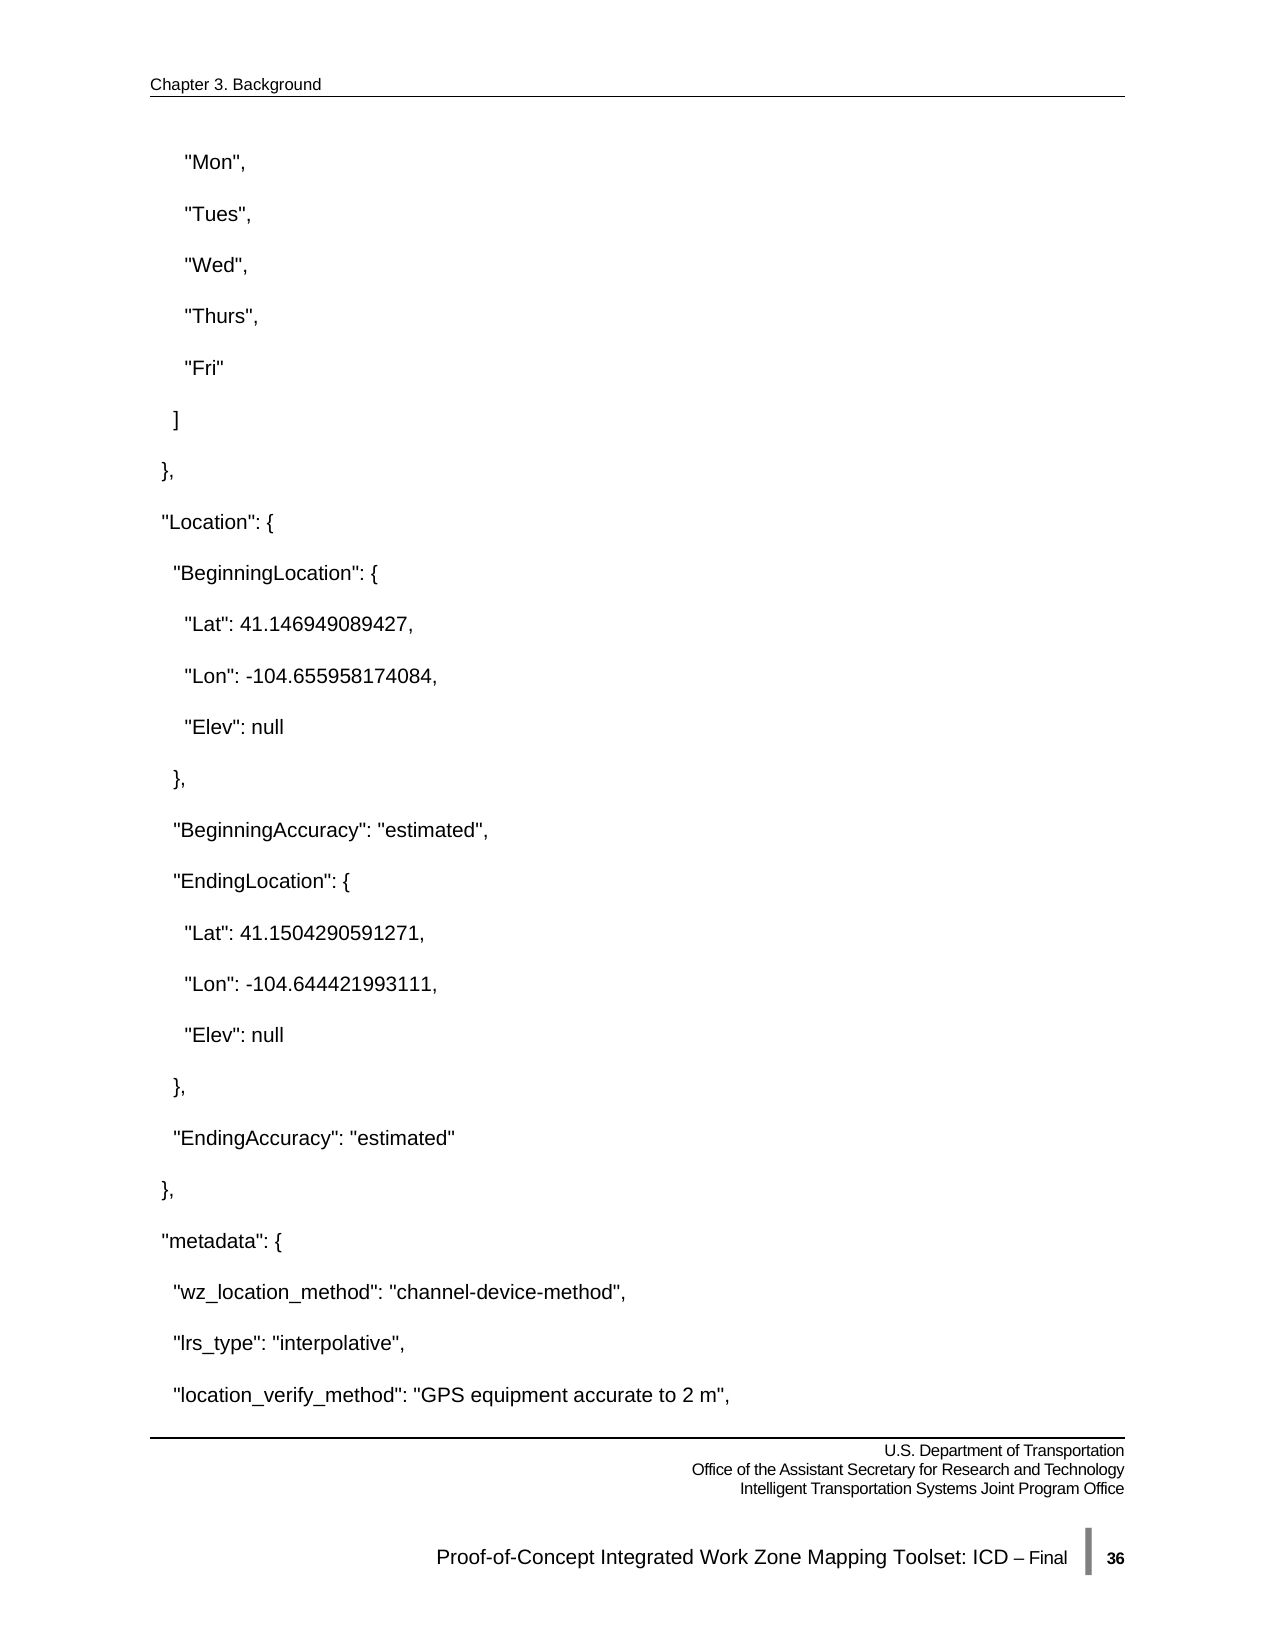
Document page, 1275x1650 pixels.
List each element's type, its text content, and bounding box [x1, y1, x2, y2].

text "wz_location_method": "channel-device-method", [150, 1280, 1125, 1304]
text "Mon", [150, 150, 1125, 174]
text "Wed", [150, 253, 1125, 277]
text ] [150, 407, 1125, 431]
text "Lon": -104.655958174084, [150, 663, 1125, 687]
text "Lon": -104.644421993111, [150, 972, 1125, 996]
text "Tues", [150, 201, 1125, 225]
text }, [150, 766, 1125, 790]
text "location_verify_method": "GPS equipment accurate to 2 m", [150, 1382, 1125, 1406]
text "Lat": 41.146949089427, [150, 612, 1125, 636]
text "lrs_type": "interpolative", [150, 1331, 1125, 1355]
text "BeginningAccuracy": "estimated", [150, 818, 1125, 842]
text }, [150, 1074, 1125, 1098]
text "Lat": 41.1504290591271, [150, 920, 1125, 944]
text "Elev": null [150, 1023, 1125, 1047]
text "Thurs", [150, 304, 1125, 328]
text "BeginningLocation": { [150, 561, 1125, 585]
text "EndingLocation": { [150, 869, 1125, 893]
text }, [150, 458, 1125, 482]
text "Elev": null [150, 715, 1125, 739]
text "Fri" [150, 355, 1125, 379]
text "Location": { [150, 509, 1125, 533]
text }, [150, 1177, 1125, 1201]
text "metadata": { [150, 1228, 1125, 1252]
text "EndingAccuracy": "estimated" [150, 1126, 1125, 1150]
